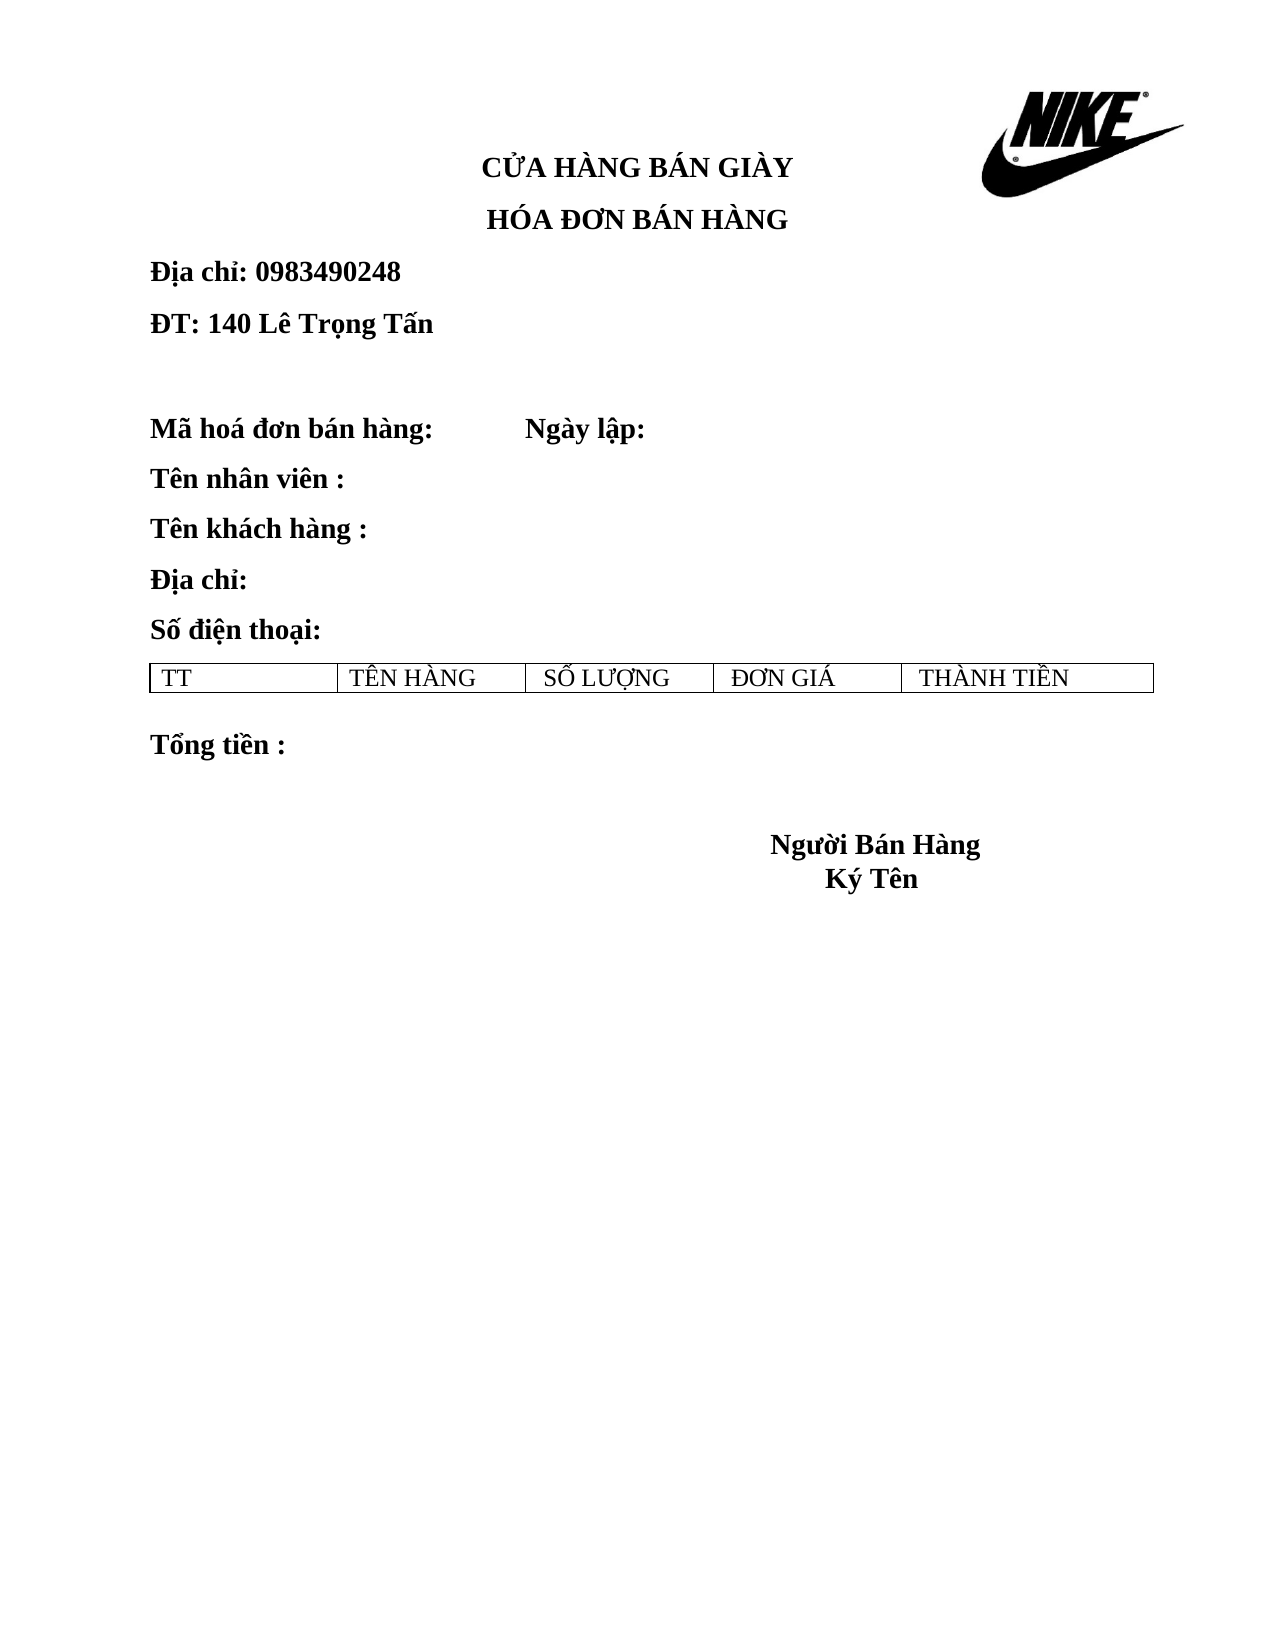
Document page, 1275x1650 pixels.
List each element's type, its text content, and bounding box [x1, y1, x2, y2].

text Tên khách hàng : [150, 512, 1125, 545]
table_header THÀNH TIỀN [902, 664, 1153, 692]
table_header TÊN HÀNG [338, 664, 525, 692]
text Số điện thoại: [150, 612, 1125, 646]
text Địa chỉ: [150, 562, 1125, 595]
table_header TT [151, 664, 337, 692]
text Tên nhân viên : [150, 461, 1125, 495]
table_header SỐ LƯỢNG [526, 664, 713, 692]
text Mã hoá đơn bán hàng: Ngày lập: [150, 411, 1125, 444]
text Tổng tiền : [150, 727, 1125, 760]
picture [973, 67, 1193, 223]
text ĐT: 140 Lê Trọng Tấn [150, 307, 1125, 340]
text Người Bán Hàng [770, 827, 1125, 861]
text HÓA ĐƠN BÁN HÀNG [150, 202, 1125, 236]
text CỬA HÀNG BÁN GIÀY [150, 150, 973, 183]
text Địa chỉ: 0983490248 [150, 254, 1125, 288]
table_header ĐƠN GIÁ [714, 664, 901, 692]
text Ký Tên [770, 861, 1125, 894]
